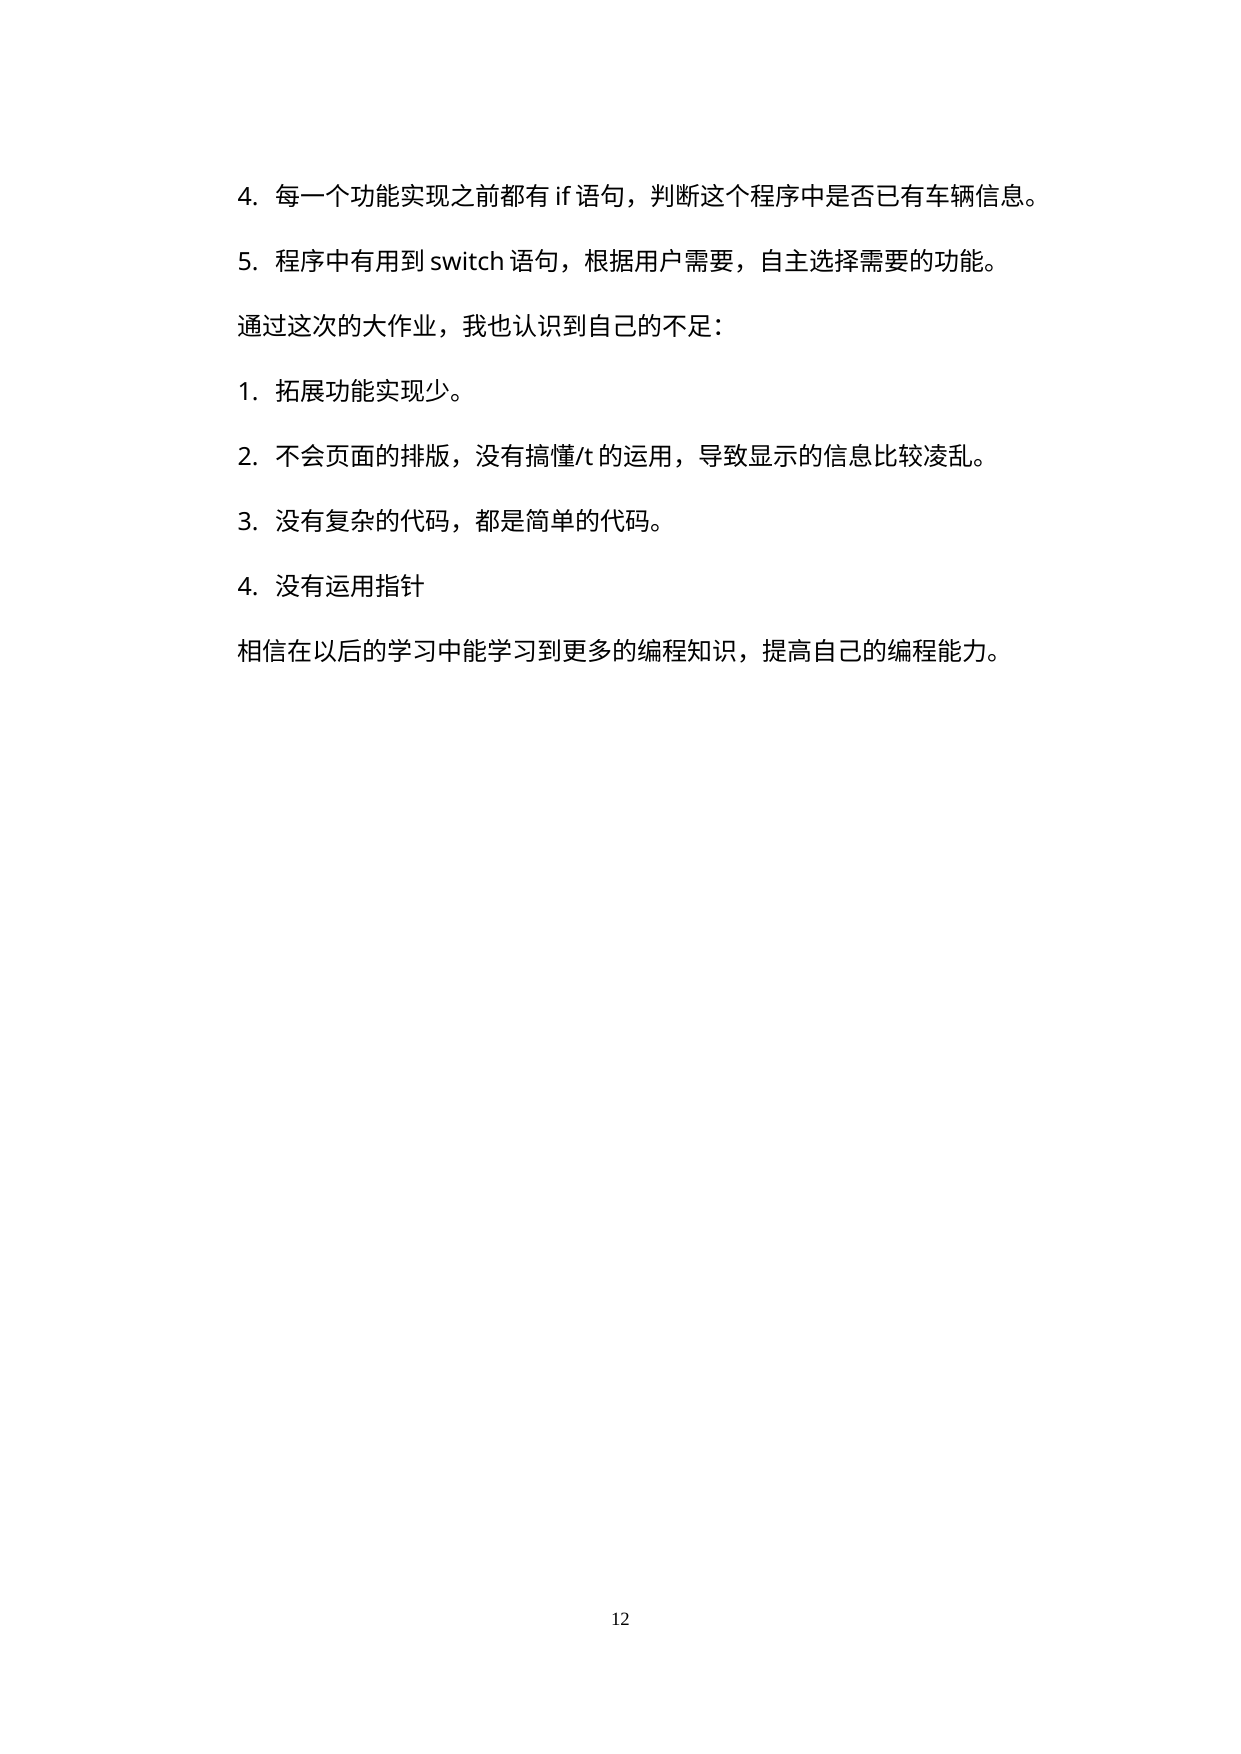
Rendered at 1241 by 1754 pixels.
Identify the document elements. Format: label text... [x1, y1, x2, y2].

list 每一个功能实现之前都有if语句，判断这个程序中是否已有车辆信息。 [237, 162, 1053, 227]
text 相信在以后的学习中能学习到更多的编程知识，提高自己的编程能力。 [237, 617, 1053, 682]
list 没有复杂的代码，都是简单的代码。 [237, 487, 1053, 552]
list 拓展功能实现少。 [237, 357, 1053, 422]
list 不会页面的排版，没有搞懂/t的运用，导致显示的信息比较凌乱。 [237, 422, 1053, 487]
list 没有运用指针 [237, 552, 1053, 617]
text 通过这次的大作业，我也认识到自己的不足： [237, 292, 1053, 357]
list 程序中有用到switch语句，根据用户需要，自主选择需要的功能。 [237, 227, 1053, 292]
